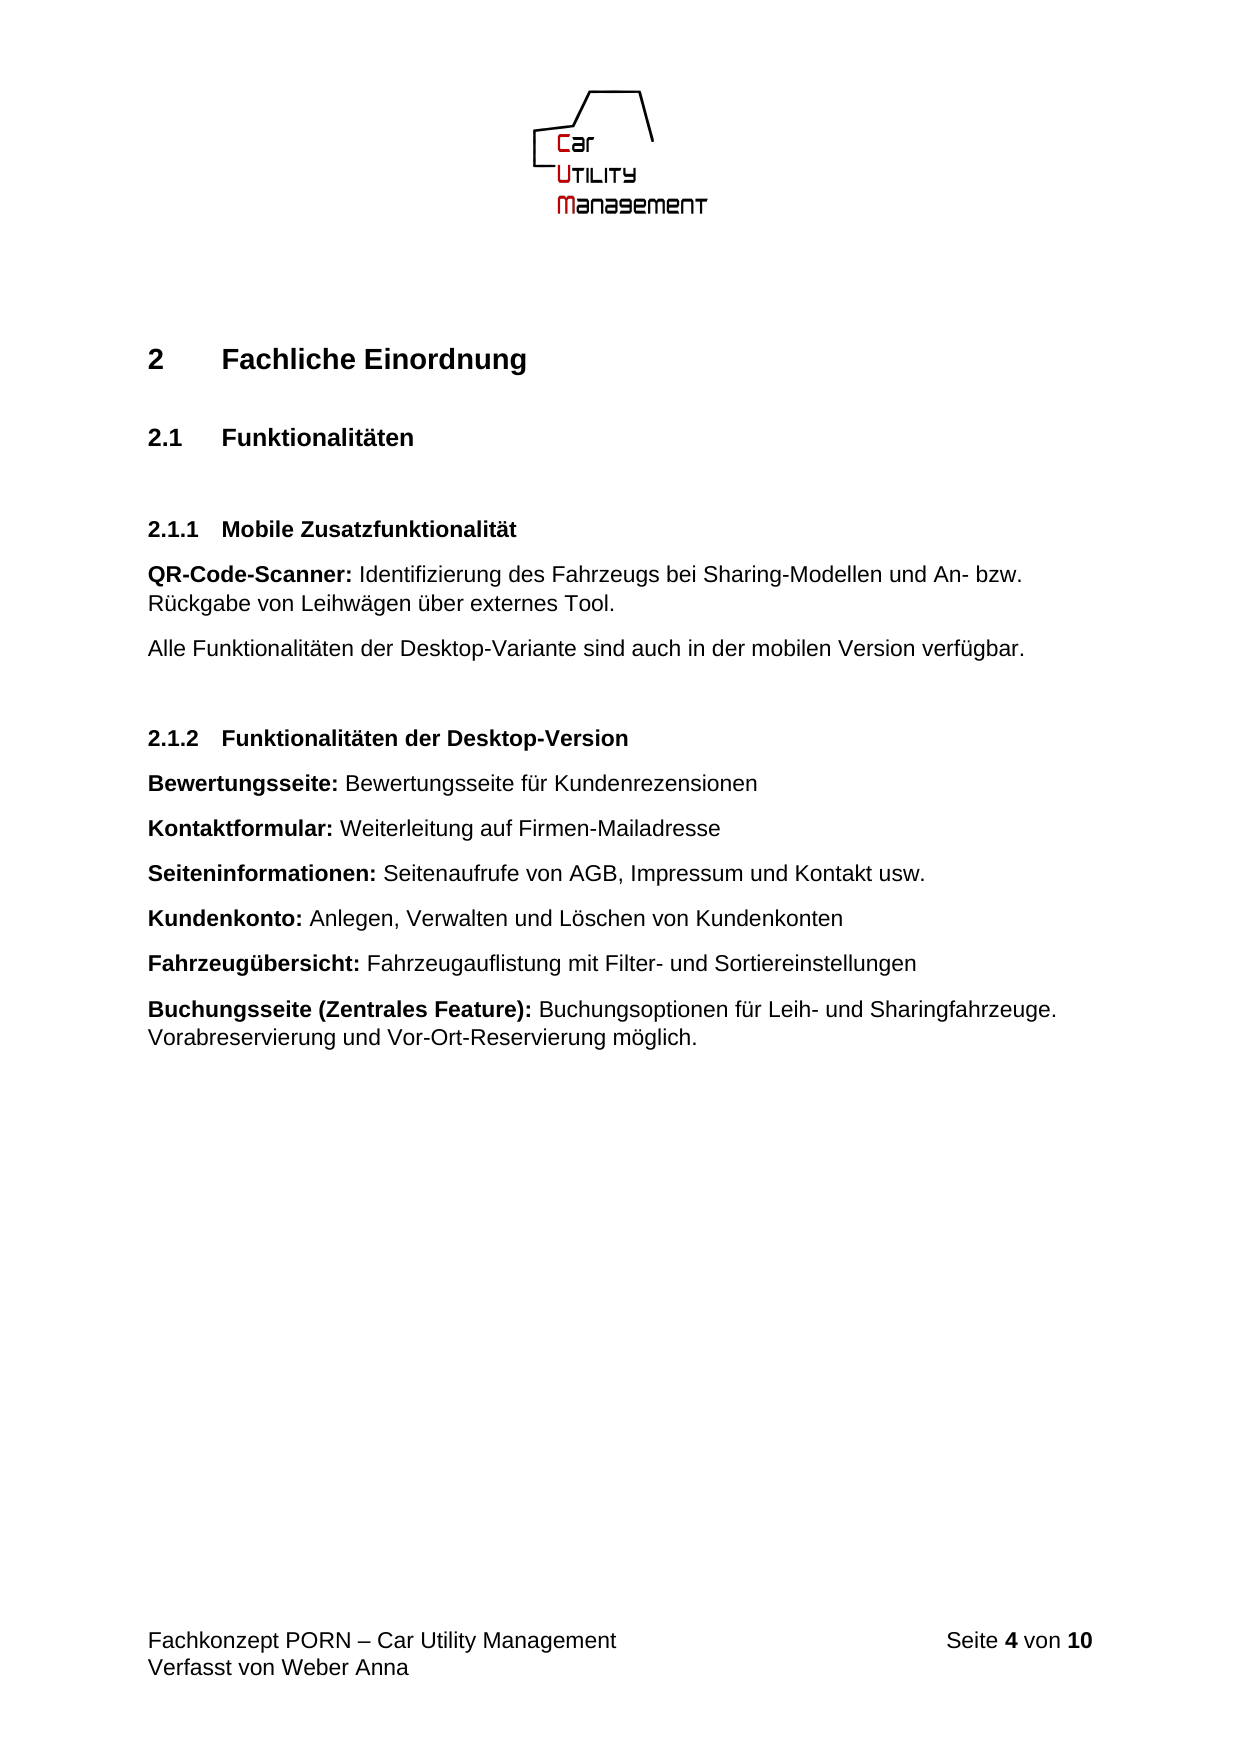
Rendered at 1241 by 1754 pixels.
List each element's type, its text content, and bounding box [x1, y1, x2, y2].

text Bewertungsseite: Bewertungsseite für Kundenrezensionen [148, 770, 1093, 796]
text Alle Funktionalitäten der Desktop-Variante sind auch in der mobilen Version verfügbar. [148, 635, 1093, 661]
text Buchungsseite (Zentrales Feature): Buchungsoptionen für Leih- und Sharingfahrzeuge. Vorabreservierung und Vor-Ort-Reservierung möglich. [148, 996, 1093, 1050]
subtitle 2.1.2 Funktionalitäten der Desktop-Version [148, 725, 1093, 751]
subtitle 2.1.1 Mobile Zusatzfunktionalität [148, 516, 1093, 542]
text Seiteninformationen: Seitenaufrufe von AGB, Impressum und Kontakt usw. [148, 860, 1093, 887]
picture [525, 73, 715, 236]
text QR-Code-Scanner: Identifizierung des Fahrzeugs bei Sharing-Modellen und An- bzw. Rückgabe von Leihwägen über externes Tool. [148, 561, 1093, 616]
text Kontaktformular: Weiterleitung auf Firmen-Mailadresse [148, 815, 1093, 841]
text Kundenkonto: Anlegen, Verwalten und Löschen von Kundenkonten [148, 905, 1093, 932]
text Fahrzeugübersicht: Fahrzeugauflistung mit Filter- und Sortiereinstellungen [148, 950, 1093, 977]
subtitle 2 Fachliche Einordnung [148, 342, 1093, 376]
subtitle 2.1 Funktionalitäten [148, 423, 1093, 452]
